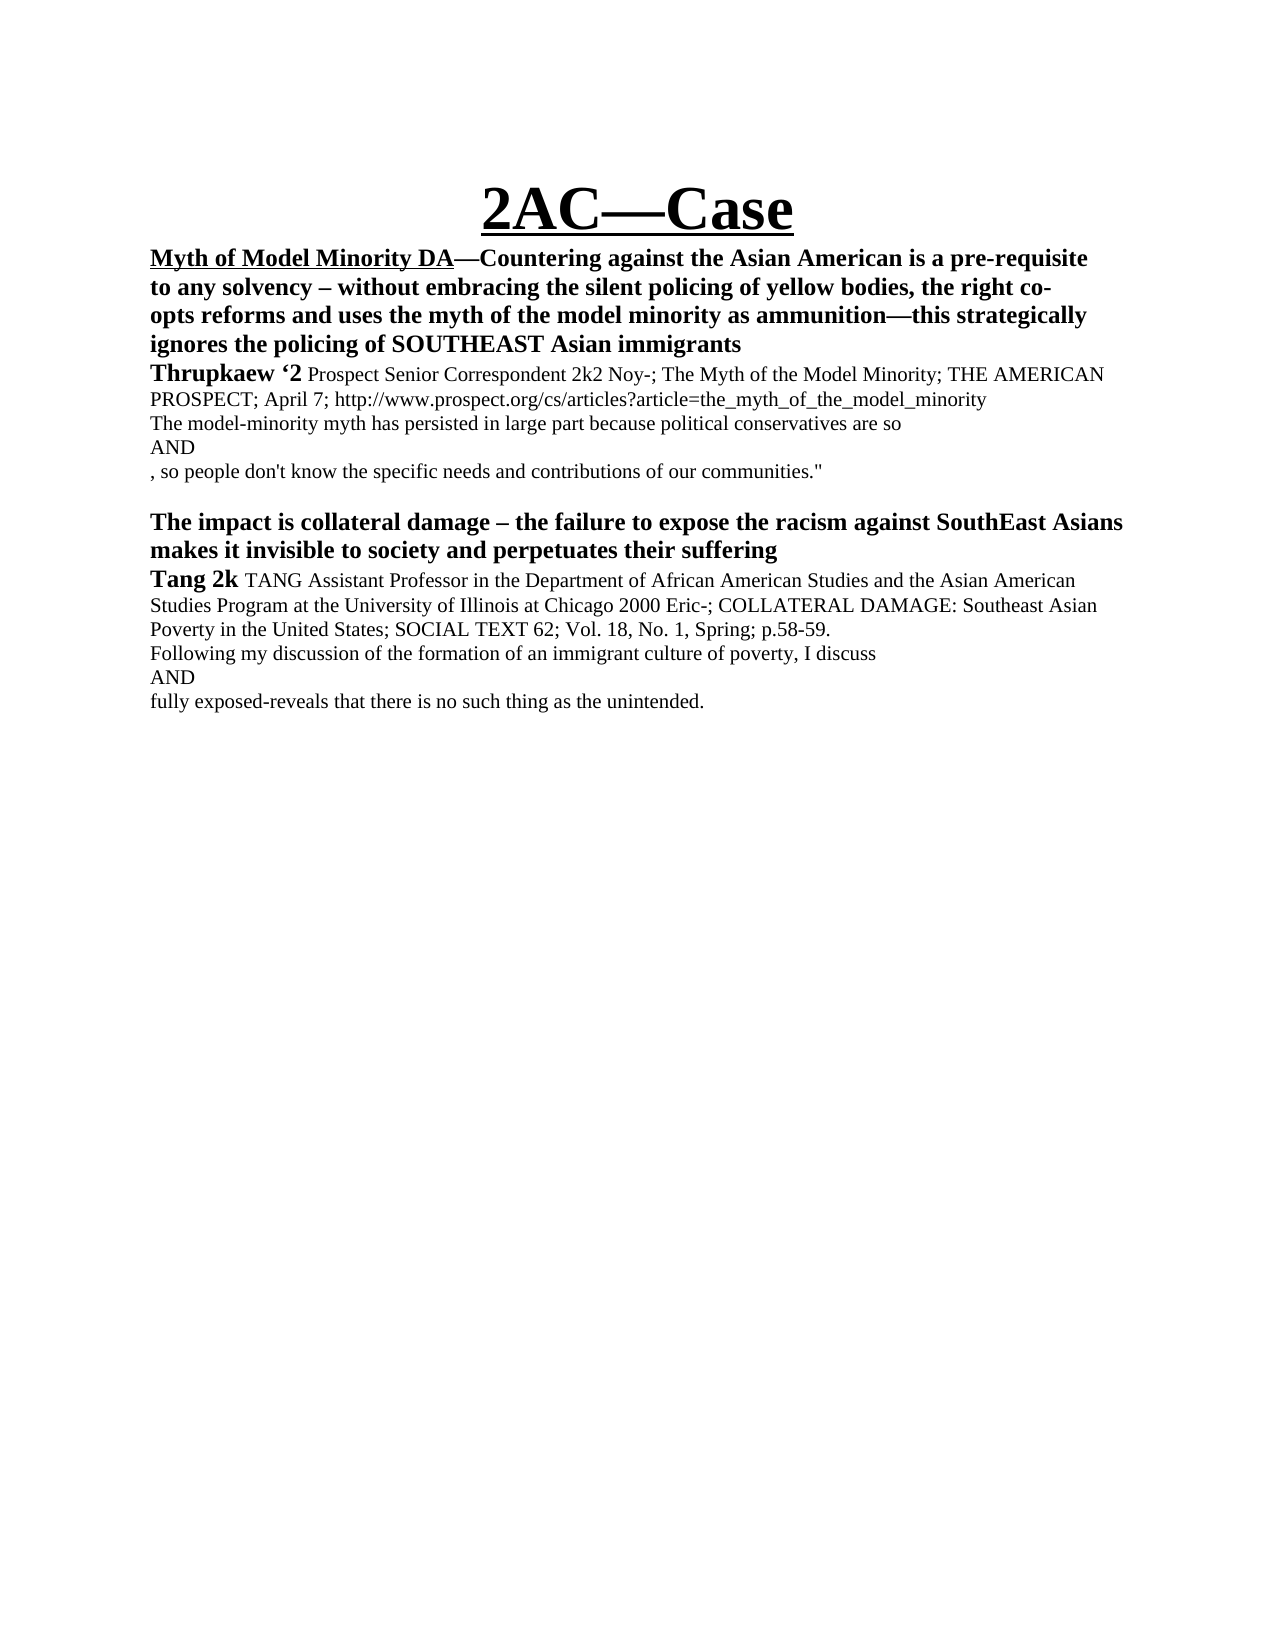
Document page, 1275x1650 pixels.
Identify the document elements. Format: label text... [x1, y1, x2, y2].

text Myth of Model Minority DA—Countering against the Asian American is a pre-requisite to any solvency – without embracing the silent policing of yellow bodies, the right co-opts reforms and uses the myth of the model minority as ammunition—this strategically ignores the policing of SOUTHEAST Asian immigrants [150, 243, 1095, 358]
text Following my discussion of the formation of an immigrant culture of poverty, I discuss [150, 641, 1125, 665]
text Thrupkaew ‘2 Prospect Senior Correspondent 2k2 Noy-; The Myth of the Model Minority; THE AMERICAN PROSPECT; April 7; http://www.prospect.org/cs/articles?article=the_myth_of_the_model_minority [150, 358, 1125, 411]
text , so people don't know the specific needs and contributions of our communities." [150, 459, 1125, 483]
text The model-minority myth has persisted in large part because political conservatives are so [150, 411, 1125, 435]
text The impact is collateral damage – the failure to expose the racism against SouthEast Asians makes it invisible to society and perpetuates their suffering [150, 507, 1125, 564]
subtitle 2AC—Case [150, 171, 1125, 243]
text Tang 2k TANG Assistant Professor in the Department of African American Studies and the Asian American Studies Program at the University of Illinois at Chicago 2000 Eric-; COLLATERAL DAMAGE: Southeast Asian Poverty in the United States; SOCIAL TEXT 62; Vol. 18, No. 1, Spring; p.58-59. [150, 564, 1125, 641]
text fully exposed-reveals that there is no such thing as the unintended. [150, 689, 1125, 713]
text AND [150, 665, 1125, 689]
text AND [150, 435, 1125, 459]
